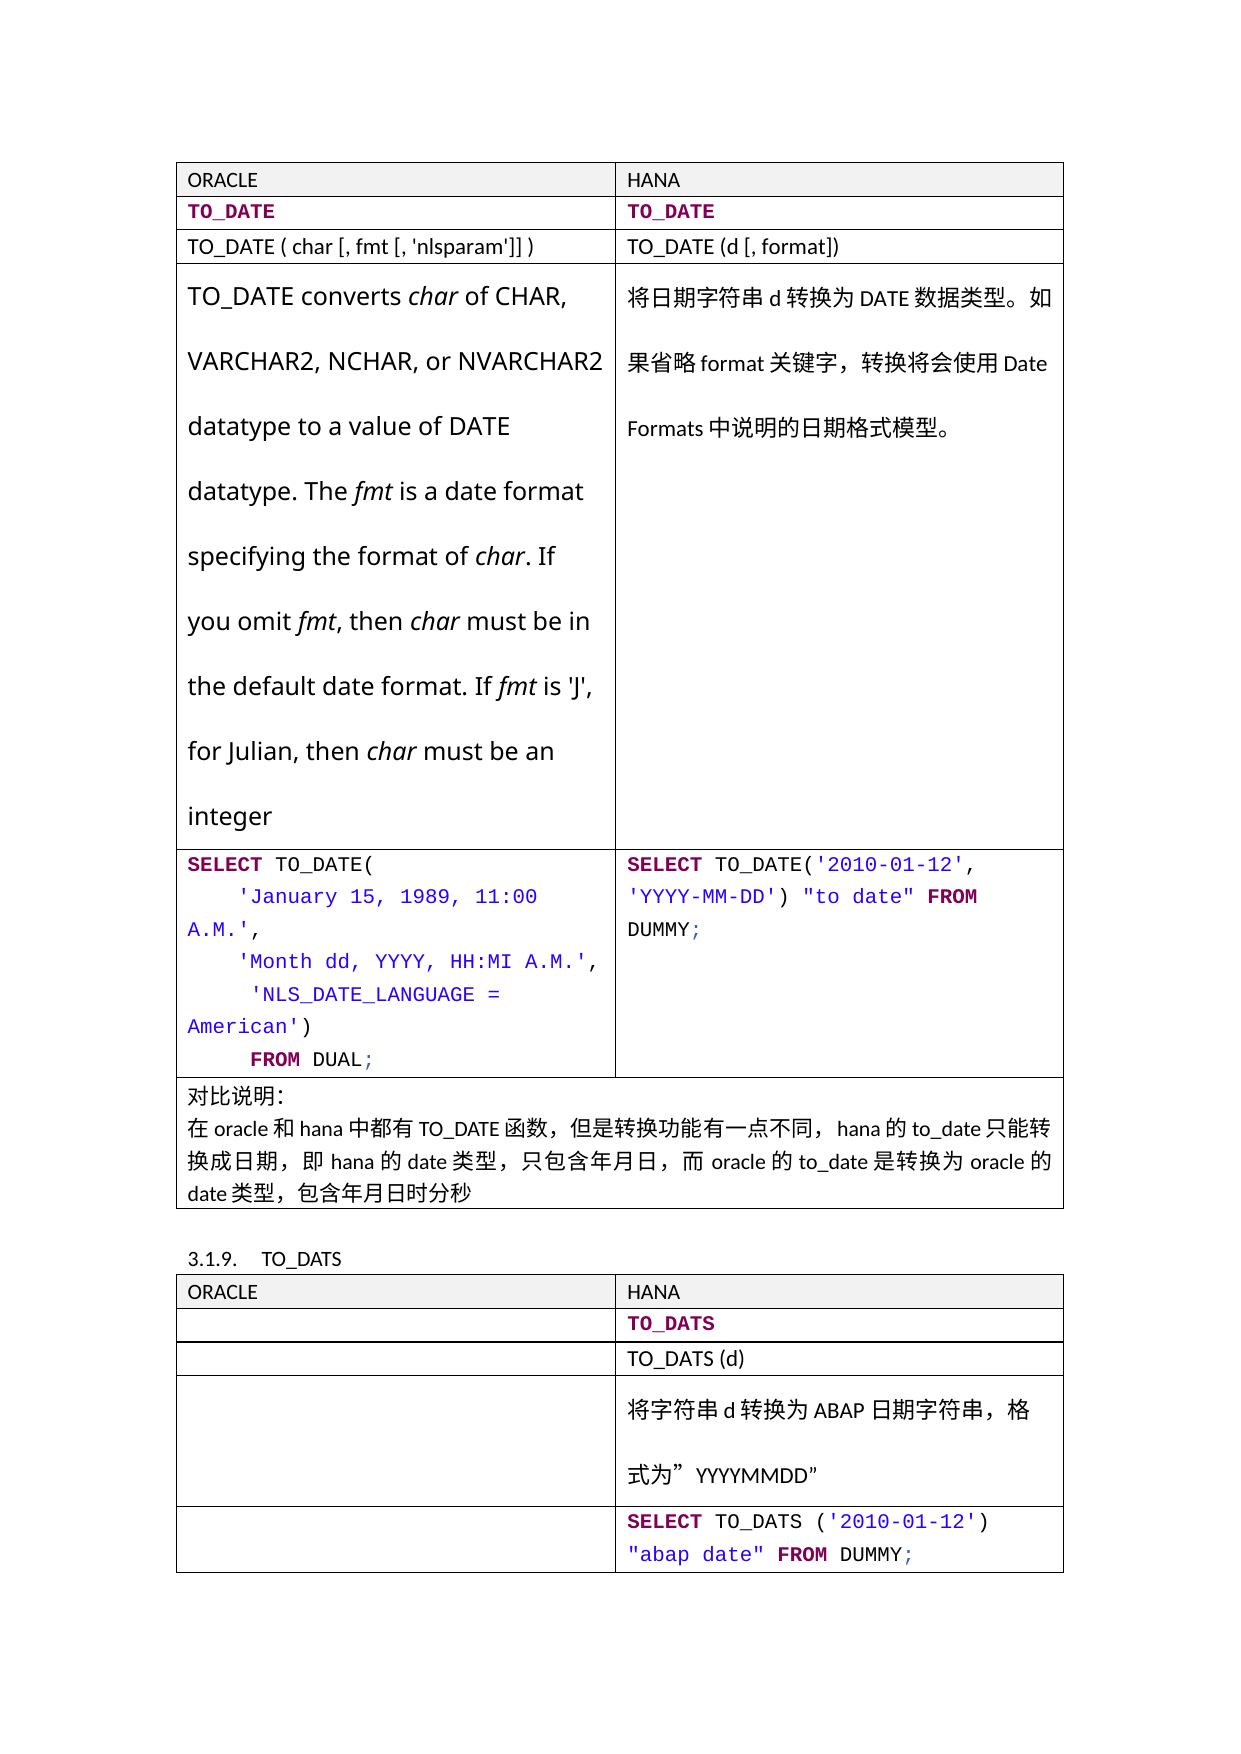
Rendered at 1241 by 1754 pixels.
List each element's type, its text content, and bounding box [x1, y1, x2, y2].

table_cell SELECT TO_DATE('2010-01-12', 'YYYY-MM-DD') "to date" FROM DUMMY; [616, 850, 1063, 1077]
table_header HANA [616, 1275, 1063, 1308]
table_cell TO_DATE ( char [, fmt [, 'nlsparam']] ) [177, 230, 615, 263]
list TO_DATS [187, 1242, 1053, 1274]
table_cell 将字符串d 转换为ABAP 日期字符串，格式为”YYYYMMDD” [616, 1376, 1063, 1506]
table_cell SELECT TO_DATE( 'January 15, 1989, 11:00 A.M.', 'Month dd, YYYY, HH:MI A.M.', 'NLS_DATE_LANGUAGE = American') FROM DUAL; [177, 850, 615, 1077]
table_cell SELECT TO_DATS ('2010-01-12') "abap date" FROM DUMMY; [616, 1507, 1063, 1572]
table_cell TO_DATE [177, 197, 615, 229]
table_cell TO_DATS (d) [616, 1343, 1063, 1375]
table_cell TO_DATE (d [, format]) [616, 230, 1063, 263]
table_header ORACLE [177, 163, 615, 196]
table_cell [177, 1376, 615, 1506]
table_cell 对比说明： 在oracle和hana中都有TO_DATE函数，但是转换功能有一点不同，hana的to_date只能转换成日期，即hana的date类型，只包含年月日，而oracle的to_date是转换为oracle的date类型，包含年月日时分秒 [177, 1078, 1063, 1208]
table_cell TO_DATE [616, 197, 1063, 229]
table_header HANA [616, 163, 1063, 196]
table_cell TO_DATE converts char of CHAR, VARCHAR2, NCHAR, or NVARCHAR2 datatype to a value of DATE datatype. The fmt is a date format specifying the format of char. If you omit fmt, then char must be in the default date format. If fmt is 'J', for Julian, then char must be an integer [177, 264, 615, 849]
table_cell TO_DATS [616, 1309, 1063, 1341]
table_cell 将日期字符串d 转换为DATE 数据类型。如果省略format 关键字，转换将会使用Date Formats 中说明的日期格式模型。 [616, 264, 1063, 849]
table_cell [177, 1343, 615, 1375]
table_cell [177, 1507, 615, 1572]
table_cell [177, 1309, 615, 1341]
table_header ORACLE [177, 1275, 615, 1308]
